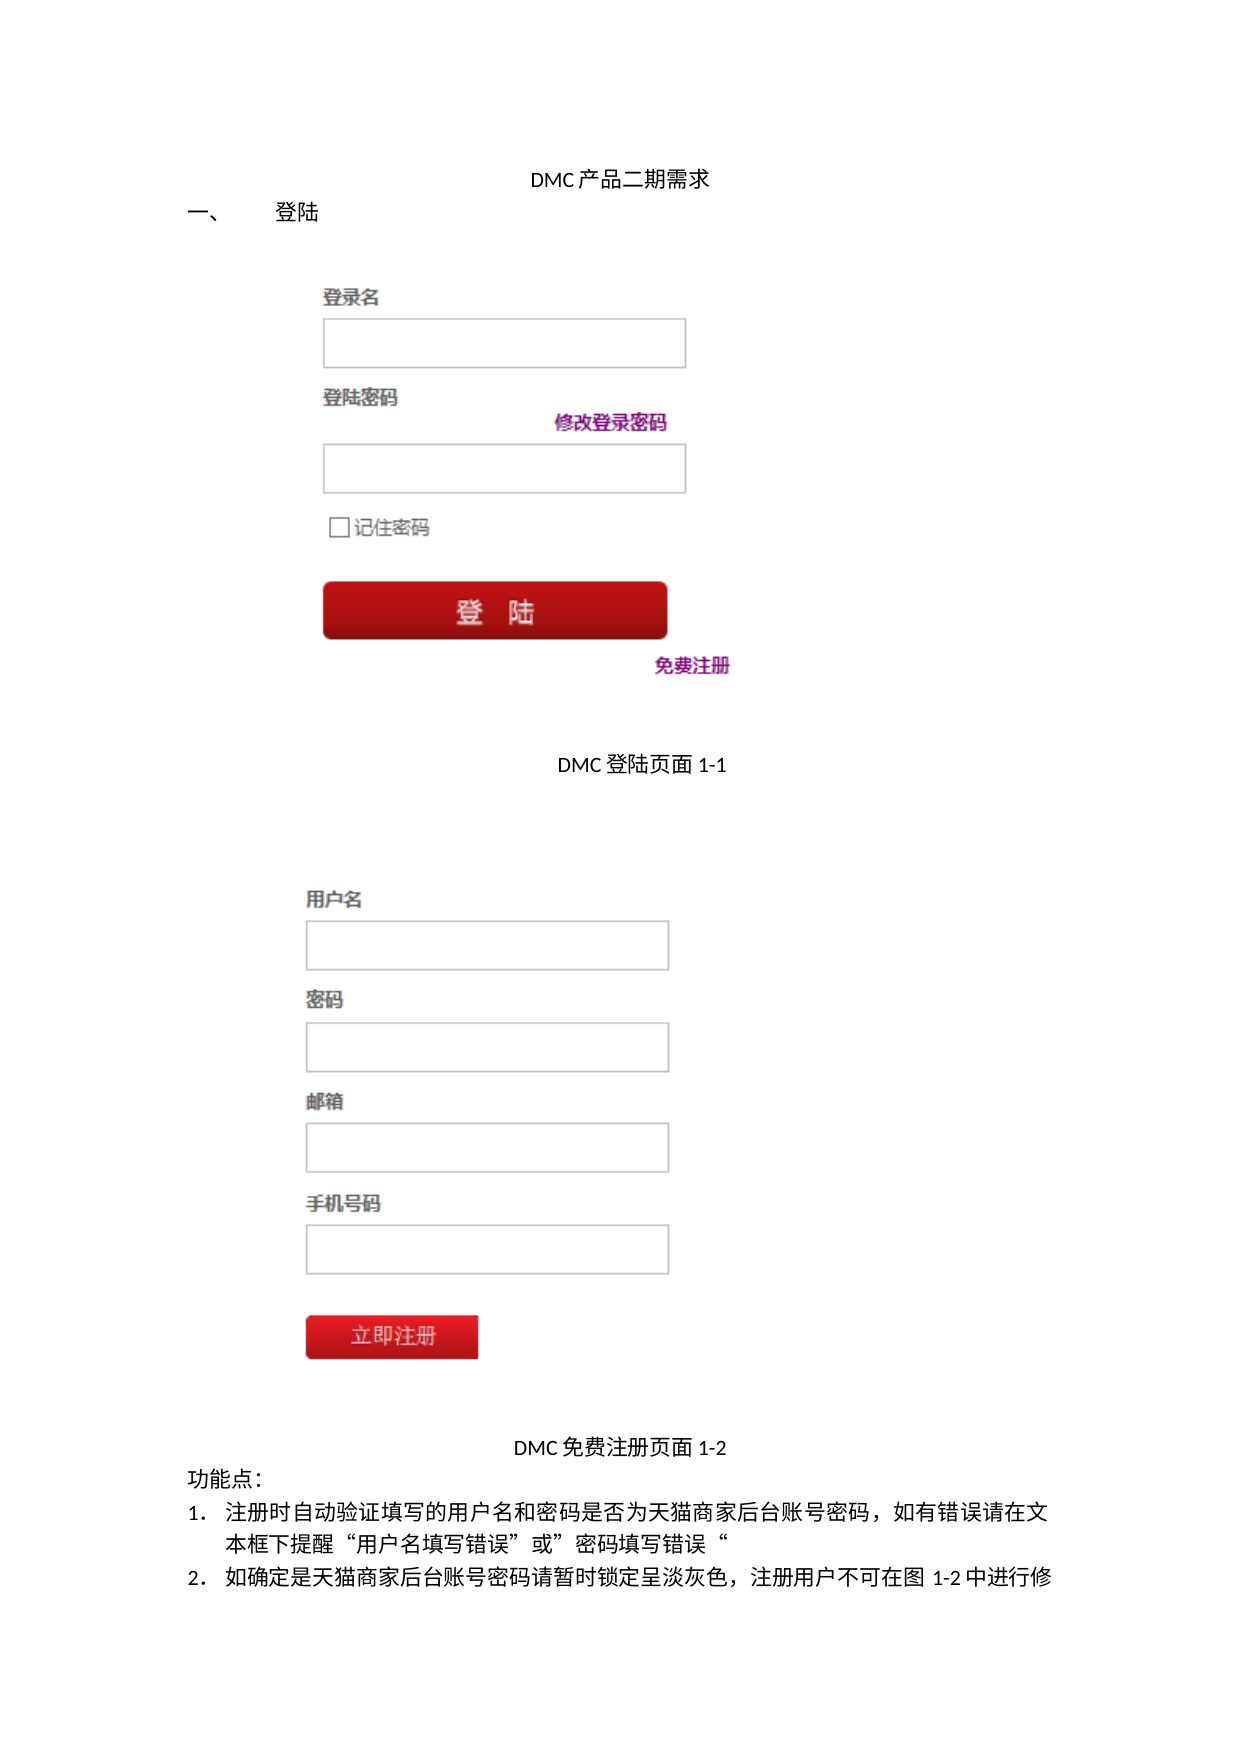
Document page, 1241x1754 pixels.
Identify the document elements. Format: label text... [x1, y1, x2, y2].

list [187, 1559, 1053, 1592]
text 功能点： [187, 1462, 1053, 1494]
text DMC产品二期需求 [187, 162, 1053, 194]
picture [231, 812, 775, 1419]
picture [231, 227, 807, 729]
list 登陆 [187, 194, 1053, 227]
text DMC免费注册页面1-2 [187, 1429, 1053, 1462]
list 注册时自动验证填写的用户名和密码是否为天猫商家后台账号密码，如有错误请在文本框下提醒“用户名填写错误”或”密码填写错误“ [187, 1494, 1053, 1559]
list DMC登陆页面1-1 [231, 747, 1053, 779]
